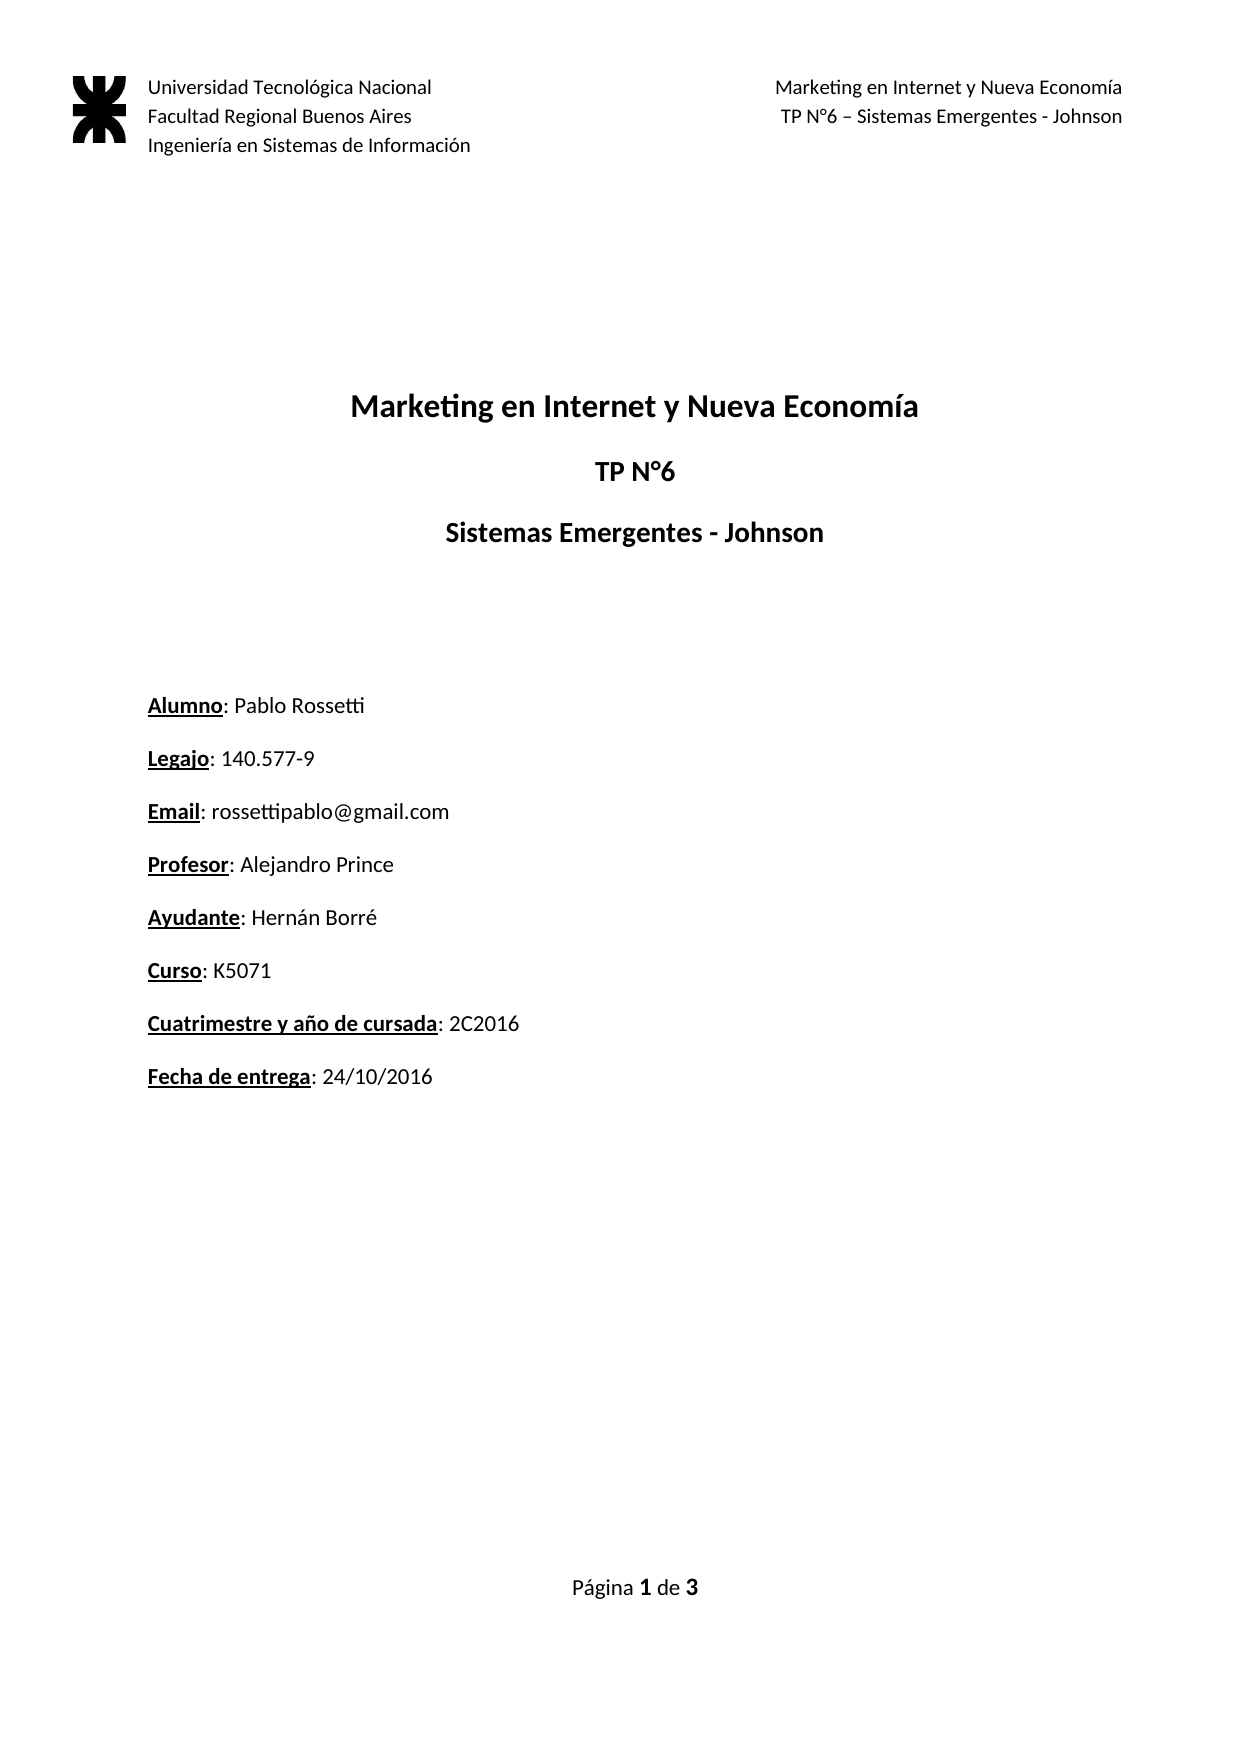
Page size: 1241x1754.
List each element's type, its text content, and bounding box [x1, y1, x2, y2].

text Email: rossettipablo@gmail.com [148, 797, 1122, 825]
text Sistemas Emergentes - Johnson [148, 514, 1122, 550]
picture [72, 76, 126, 142]
text Cuatrimestre y año de cursada: 2C2016 [148, 1009, 1122, 1037]
text Alumno: Pablo Rossetti [148, 691, 1122, 719]
text TP N°6 [148, 453, 1122, 488]
text Profesor: Alejandro Prince [148, 850, 1122, 878]
text Legajo: 140.577-9 [148, 744, 1122, 772]
text Ayudante: Hernán Borré [148, 903, 1122, 931]
text Curso: K5071 [148, 956, 1122, 984]
text Marketing en Internet y Nueva Economía [148, 385, 1122, 426]
text Fecha de entrega: 24/10/2016 [148, 1062, 1122, 1090]
